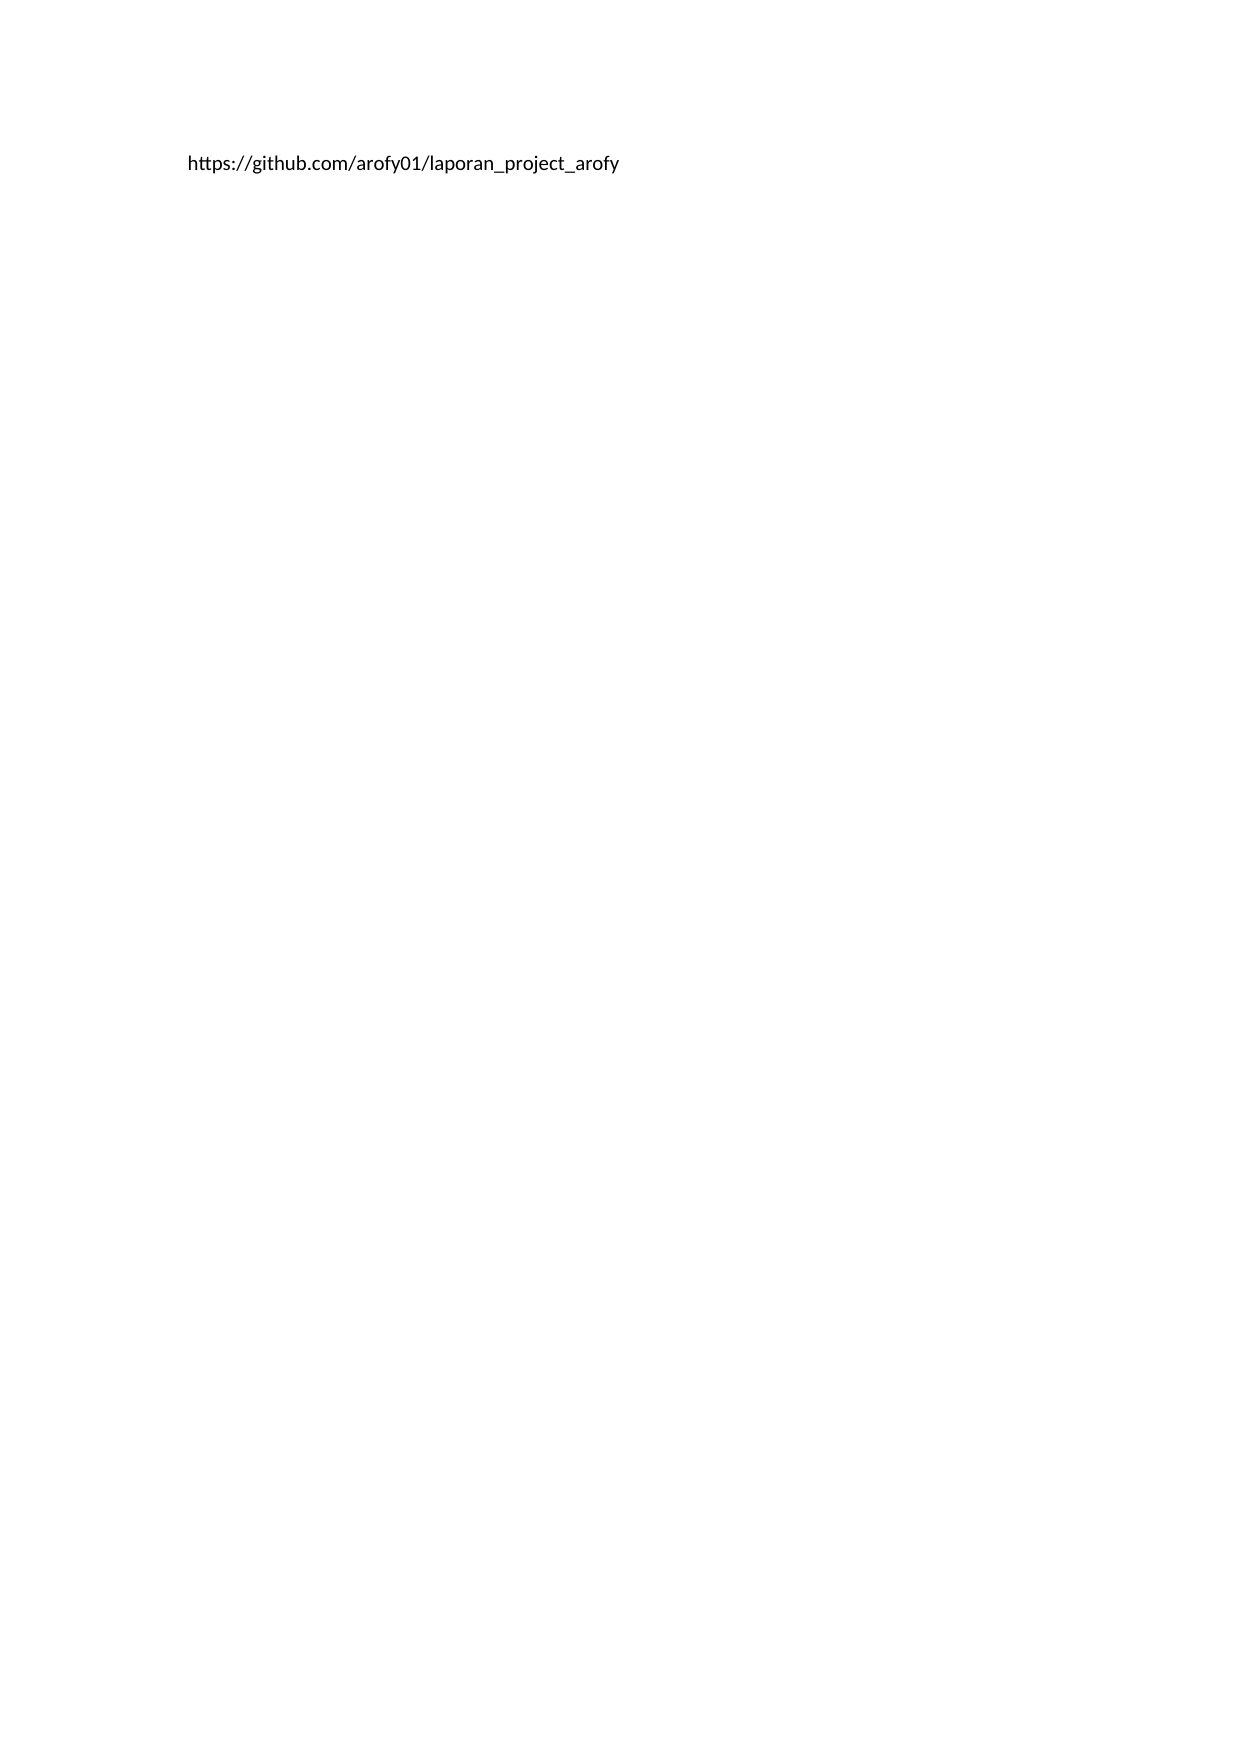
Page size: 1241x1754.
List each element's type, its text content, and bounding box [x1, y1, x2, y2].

text https://github.com/arofy01/laporan_project_arofy [187, 150, 1053, 175]
